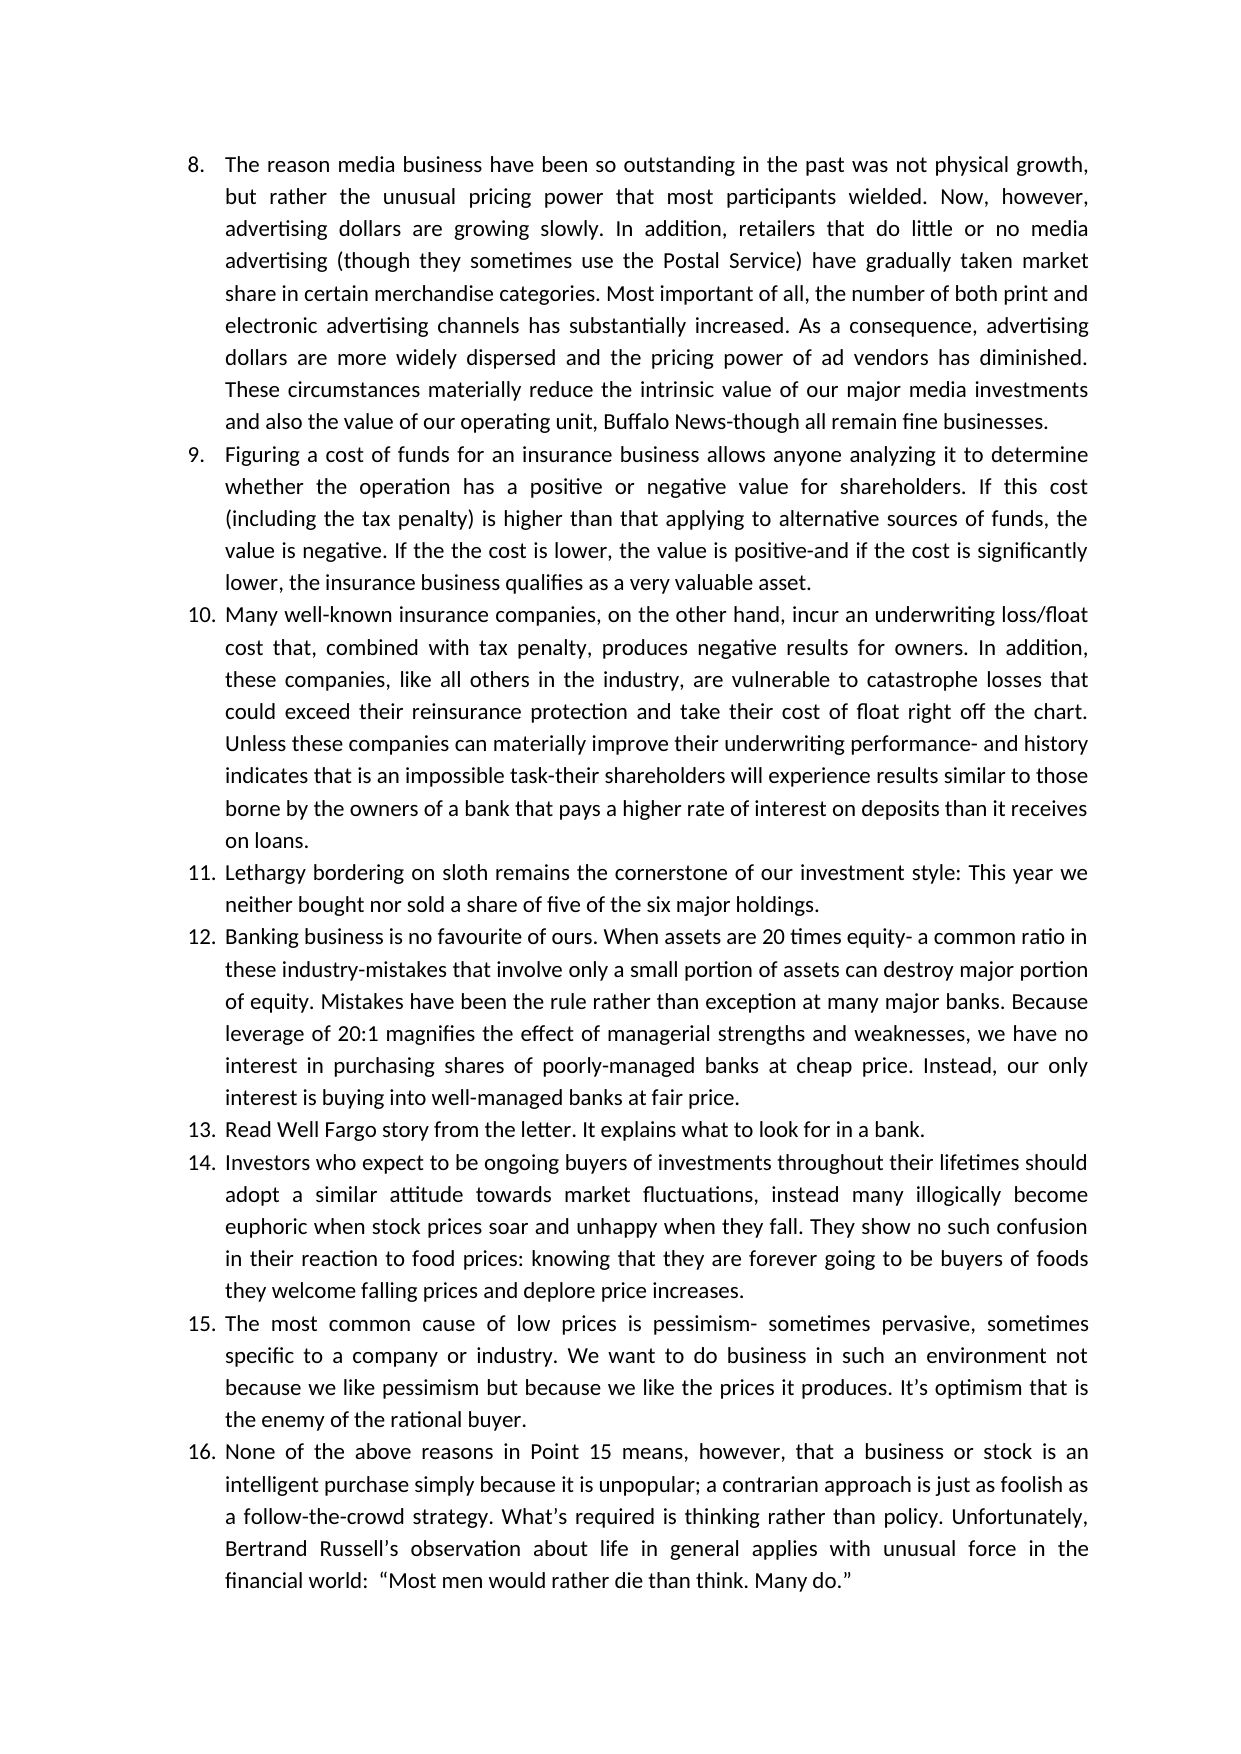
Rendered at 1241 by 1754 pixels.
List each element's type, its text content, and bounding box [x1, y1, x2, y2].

list Lethargy bordering on sloth remains the cornerstone of our investment style: This year we neither bought nor sold a share of five of the six major holdings. [187, 858, 1090, 918]
list Many well-known insurance companies, on the other hand, incur an underwriting loss/float cost that, combined with tax penalty, produces negative results for owners. In addition, these companies, like all others in the industry, are vulnerable to catastrophe losses that could exceed their reinsurance protection and take their cost of float right off the chart. Unless these companies can materially improve their underwriting performance- and history indicates that is an impossible task-their shareholders will experience results similar to those borne by the owners of a bank that pays a higher rate of interest on deposits than it receives on loans. [187, 601, 1090, 854]
list Investors who expect to be ongoing buyers of investments throughout their lifetimes should adopt a similar attitude towards market fluctuations, instead many illogically become euphoric when stock prices soar and unhappy when they fall. They show no such confusion in their reaction to food prices: knowing that they are forever going to be buyers of foods they welcome falling prices and deplore price increases. [187, 1148, 1090, 1304]
list Figuring a cost of funds for an insurance business allows anyone analyzing it to determine whether the operation has a positive or negative value for shareholders. If this cost (including the tax penalty) is higher than that applying to alternative sources of funds, the value is negative. If the the cost is lower, the value is positive-and if the cost is significantly lower, the insurance business qualifies as a very valuable asset. [187, 440, 1090, 596]
list The most common cause of low prices is pessimism- sometimes pervasive, sometimes specific to a company or industry. We want to do business in such an environment not because we like pessimism but because we like the prices it produces. It’s optimism that is the enemy of the rational buyer. [187, 1309, 1090, 1433]
list The reason media business have been so outstanding in the past was not physical growth, but rather the unusual pricing power that most participants wielded. Now, however, advertising dollars are growing slowly. In addition, retailers that do little or no media advertising (though they sometimes use the Postal Service) have gradually taken market share in certain merchandise categories. Most important of all, the number of both print and electronic advertising channels has substantially increased. As a consequence, advertising dollars are more widely dispersed and the pricing power of ad vendors has diminished. These circumstances materially reduce the intrinsic value of our major media investments and also the value of our operating unit, Buffalo News-though all remain fine businesses. [187, 150, 1090, 436]
list None of the above reasons in Point 15 means, however, that a business or stock is an intelligent purchase simply because it is unpopular; a contrarian approach is just as foolish as a follow-the-crowd strategy. What’s required is thinking rather than policy. Unfortunately, Bertrand Russell’s observation about life in general applies with unusual force in the financial world: “Most men would rather die than think. Many do.” [187, 1437, 1090, 1594]
list Banking business is no favourite of ours. When assets are 20 times equity- a common ratio in these industry-mistakes that involve only a small portion of assets can destroy major portion of equity. Mistakes have been the rule rather than exception at many major banks. Because leverage of 20:1 magnifies the effect of managerial strengths and weaknesses, we have no interest in purchasing shares of poorly-managed banks at cheap price. Instead, our only interest is buying into well-managed banks at fair price. [187, 922, 1090, 1111]
list Read Well Fargo story from the letter. It explains what to look for in a bank. [187, 1116, 1090, 1144]
